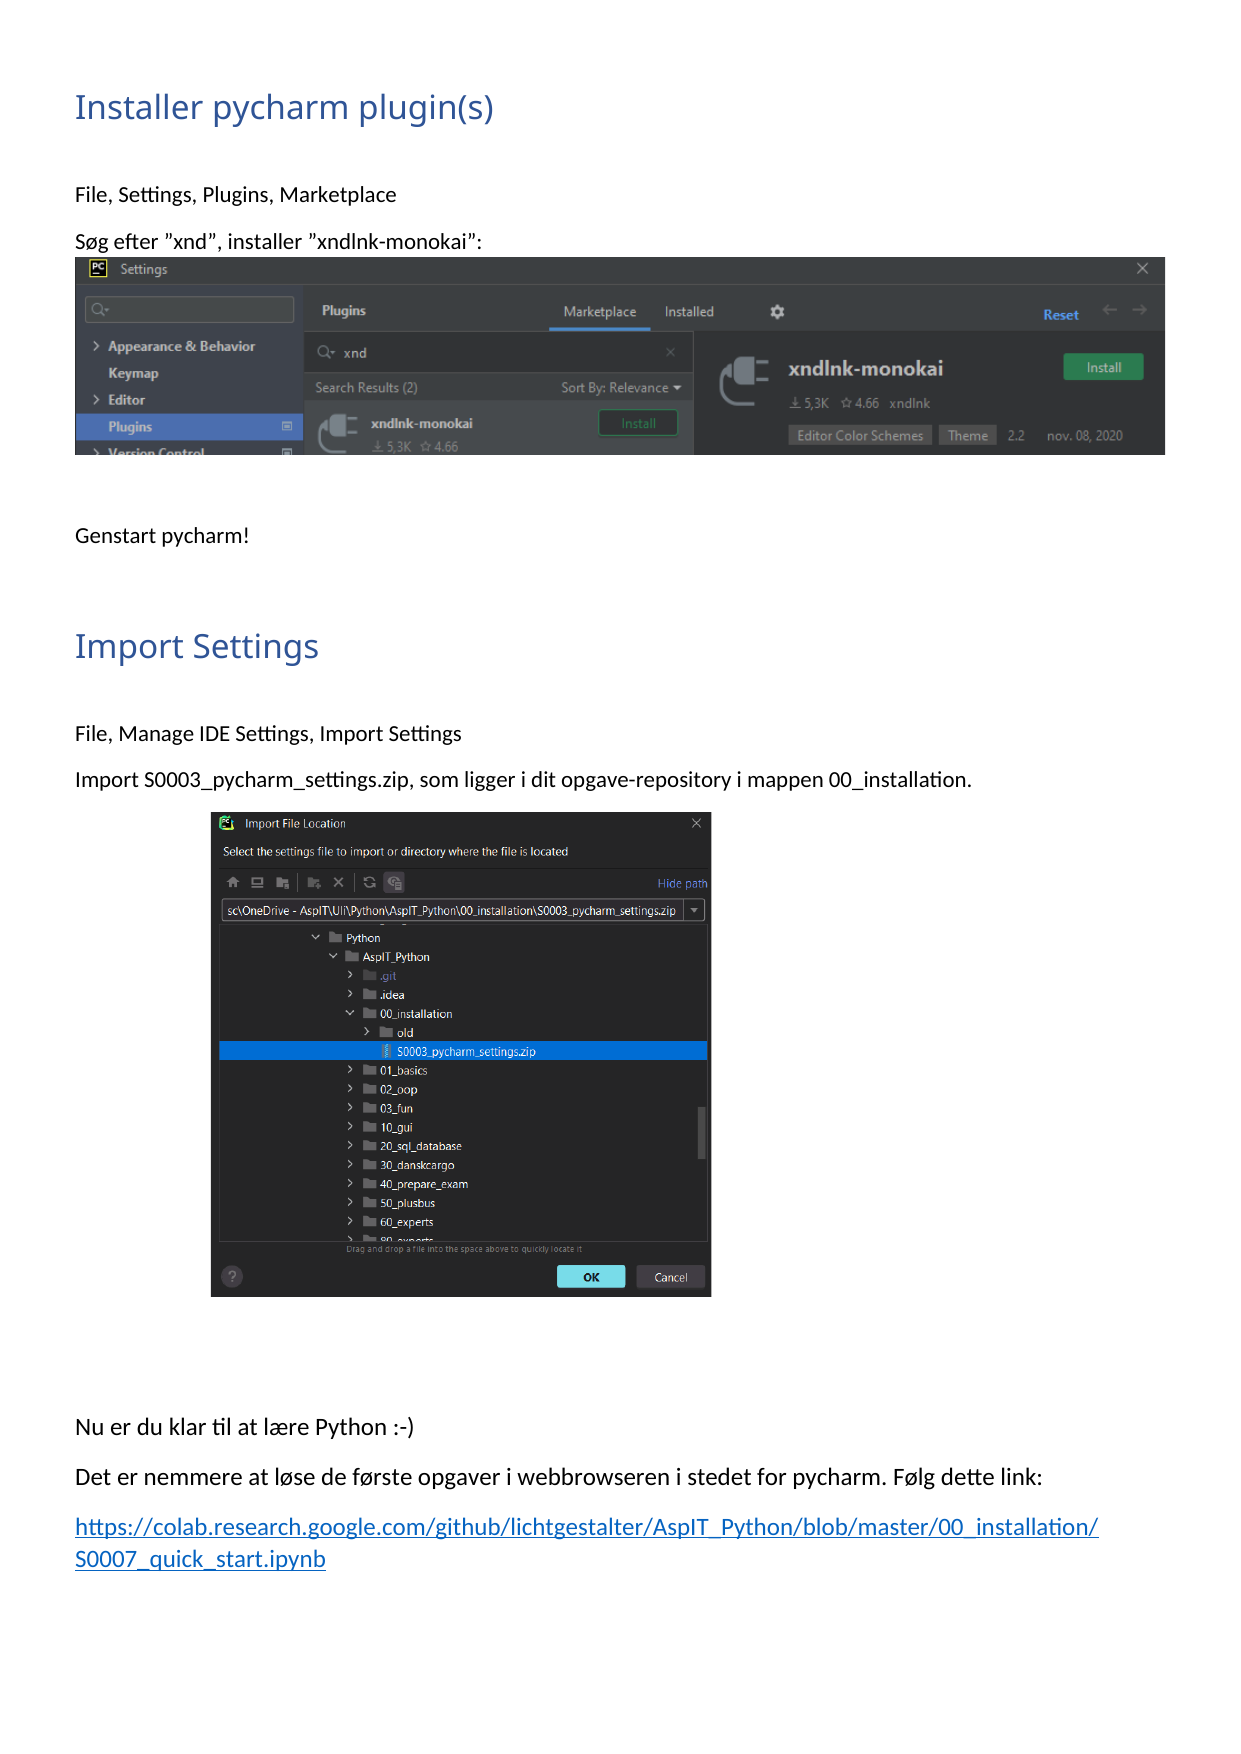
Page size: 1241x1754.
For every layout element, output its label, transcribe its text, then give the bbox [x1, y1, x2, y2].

subtitle Installer pycharm plugin(s) [75, 84, 1165, 129]
text Genstart pycharm! [75, 521, 1165, 549]
text Nu er du klar til at lære Python :-) [75, 1411, 1165, 1442]
picture [75, 257, 1166, 455]
text File, Manage IDE Settings, Import Settings [75, 719, 1165, 747]
text https://colab.research.google.com/github/lichtgestalter/AspIT_Python/blob/master/00_installation/S0007_quick_start.ipynb [75, 1511, 1165, 1574]
text Det er nemmere at løse de første opgaver i webbrowseren i stedet for pycharm. Følg dette link: [75, 1461, 1165, 1492]
picture [210, 812, 712, 1297]
subtitle Import Settings [75, 623, 1165, 668]
text Import S0003_pycharm_settings.zip, som ligger i dit opgave-repository i mappen 00_installation. [75, 766, 1165, 793]
text File, Settings, Plugins, Marketplace [75, 180, 1165, 208]
text Søg efter ”xnd”, installer ”xndlnk-monokai”: [75, 227, 1165, 257]
